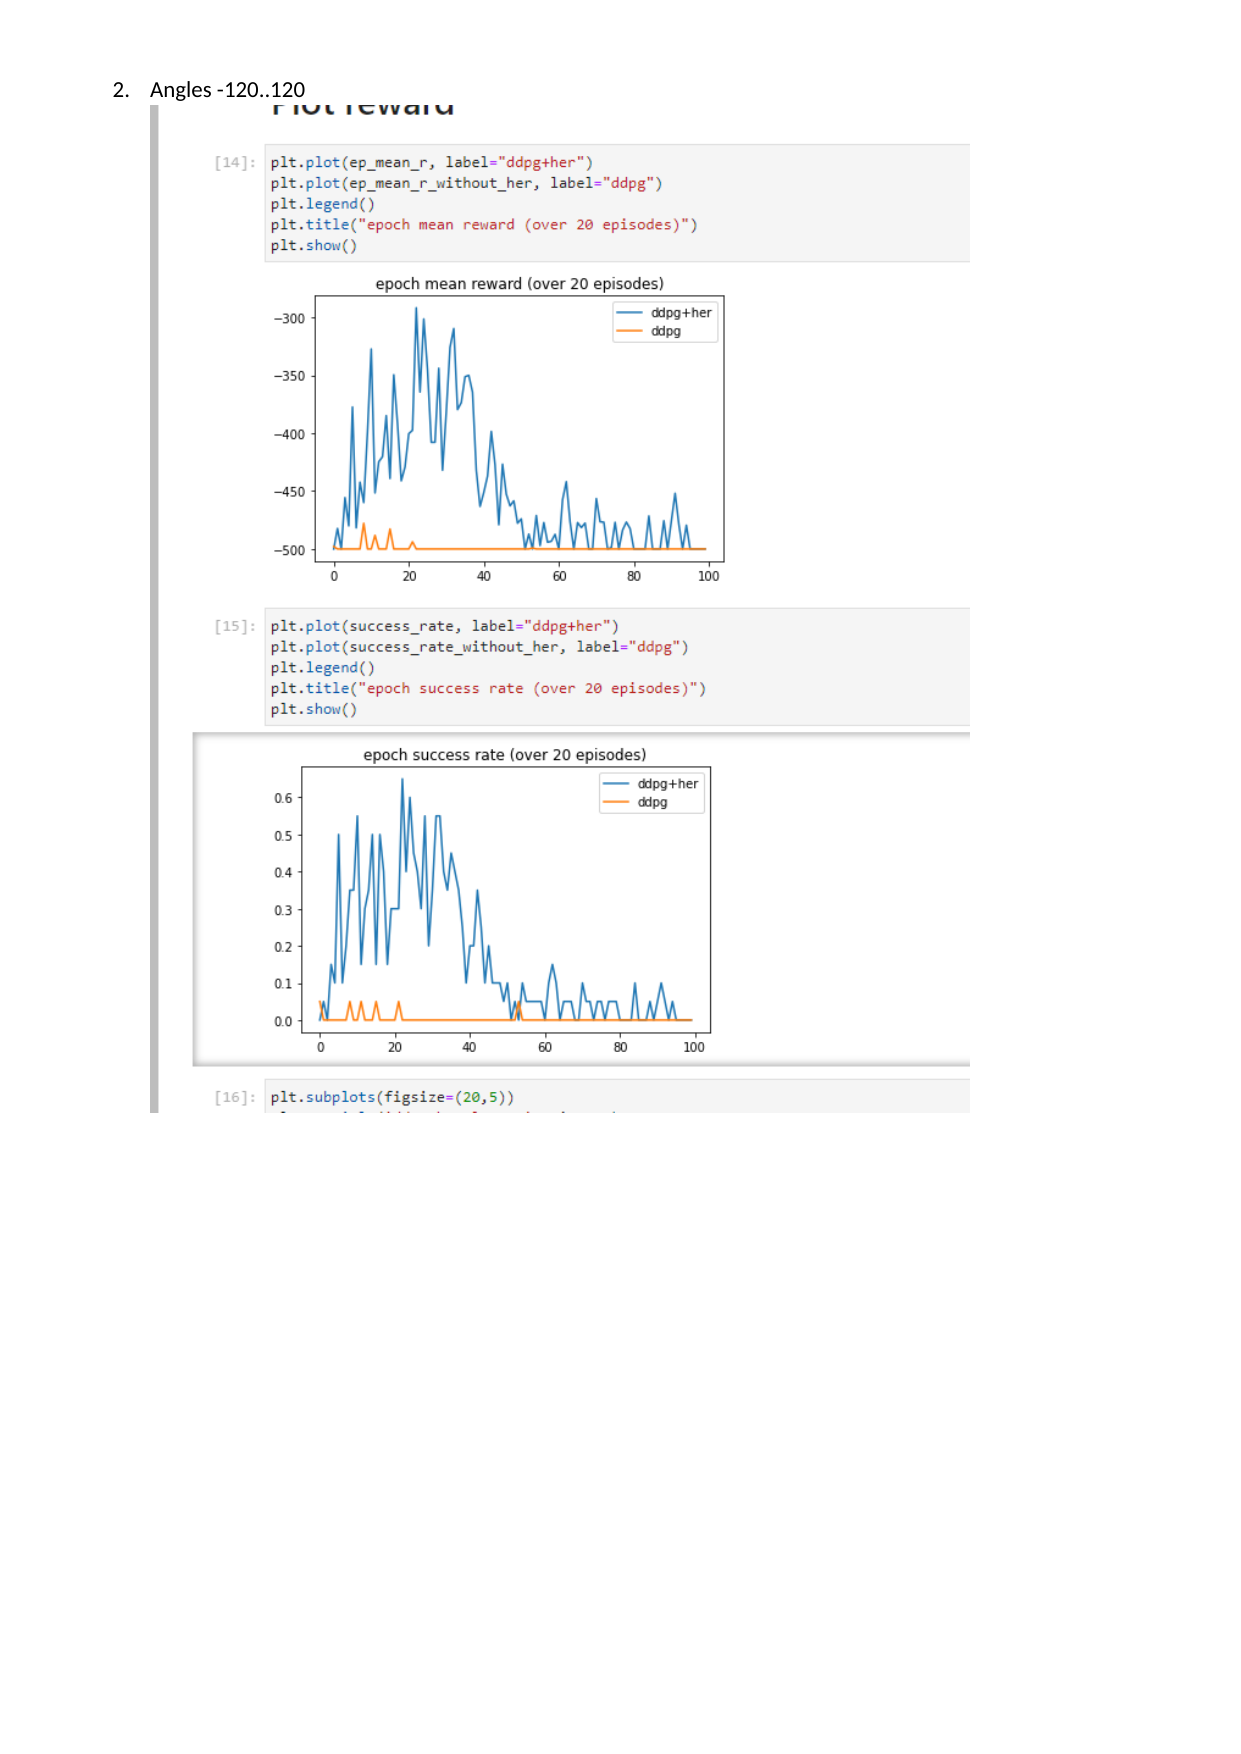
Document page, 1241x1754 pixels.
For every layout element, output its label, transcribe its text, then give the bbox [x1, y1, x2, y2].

picture [150, 105, 970, 1113]
list Angles -120..120 [112, 75, 1165, 103]
